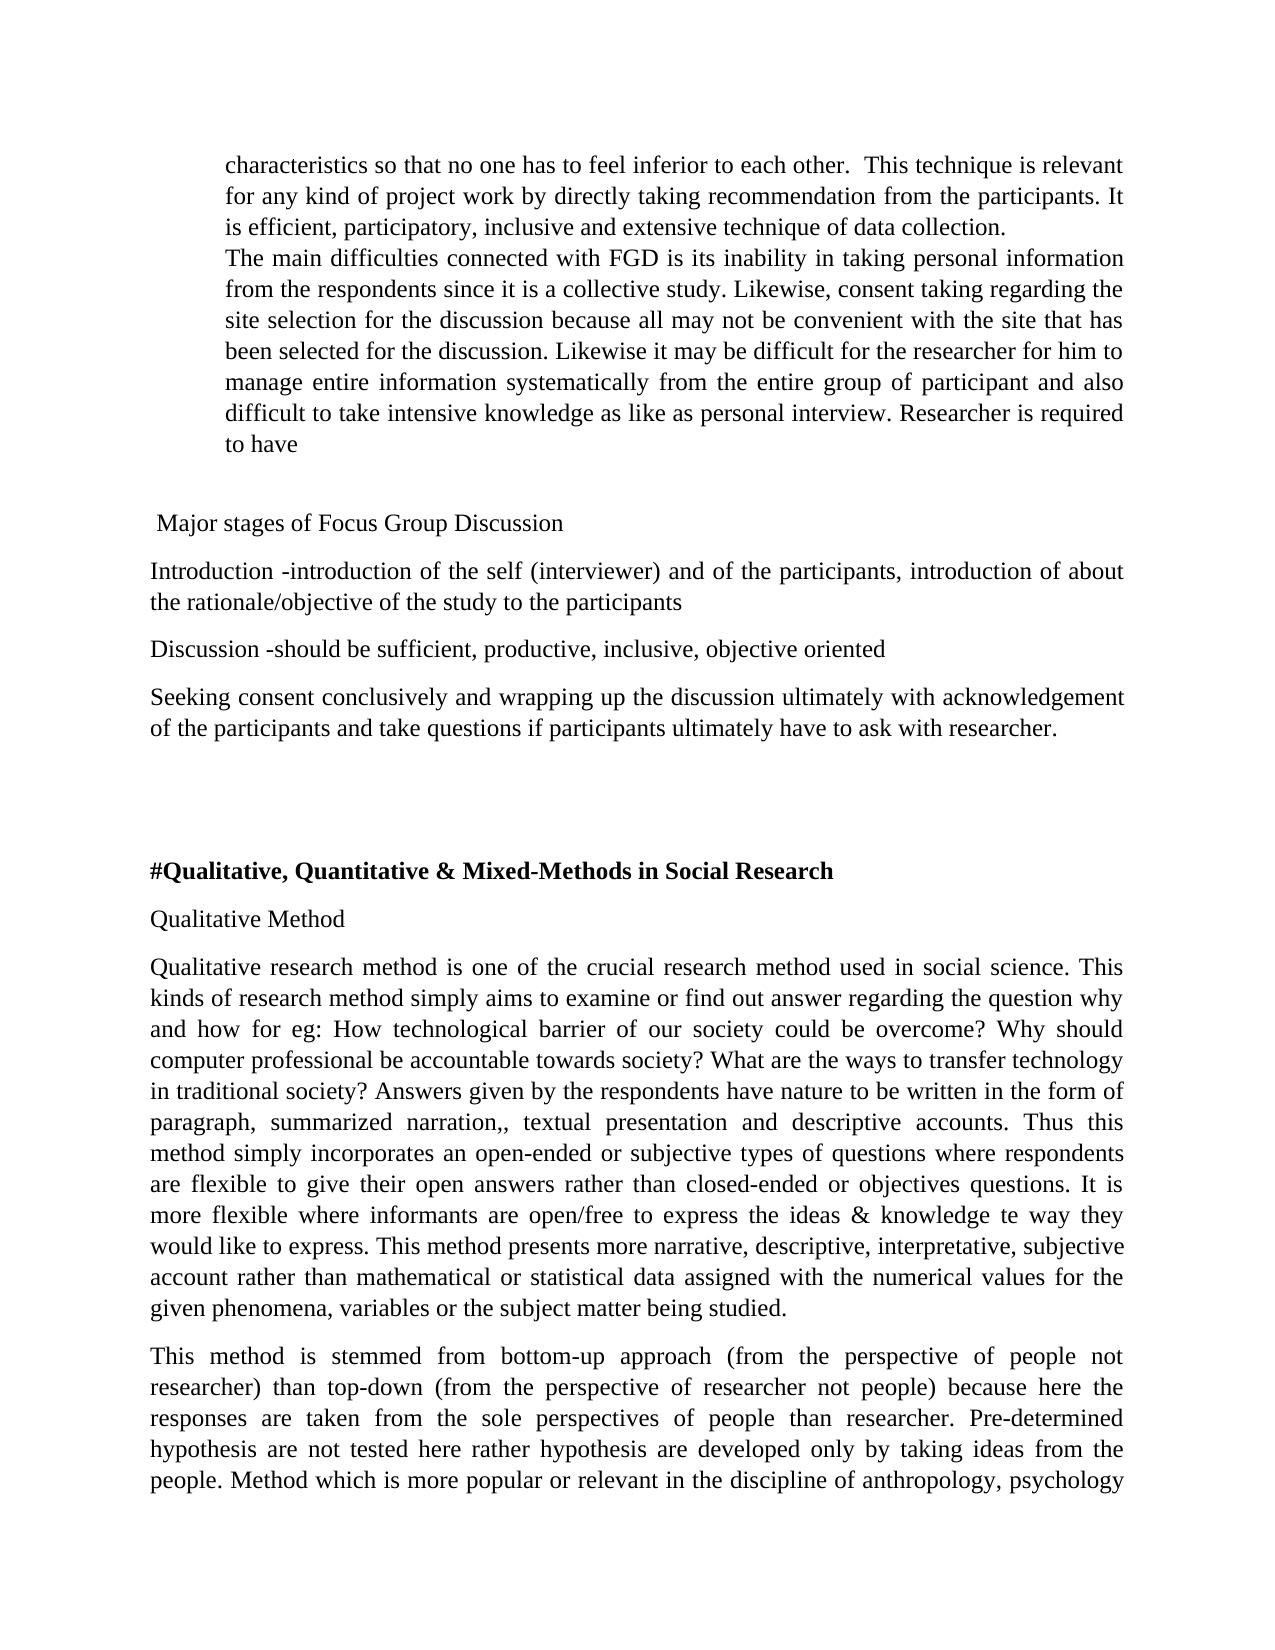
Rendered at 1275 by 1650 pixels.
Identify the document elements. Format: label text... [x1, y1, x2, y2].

text Major stages of Focus Group Discussion [150, 508, 1125, 537]
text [150, 1341, 1125, 1494]
text Discussion -should be sufficient, productive, inclusive, objective oriented [150, 634, 1125, 663]
text Qualitative Method [150, 904, 1125, 933]
text Qualitative research method is one of the crucial research method used in social science. This kinds of research method simply aims to examine or find out answer regarding the question why and how for eg: How technological barrier of our society could be overcome? Why should computer professional be accountable towards society? What are the ways to transfer technology in traditional society? Answers given by the respondents have nature to be written in the form of paragraph, summarized narration,, textual presentation and descriptive accounts. Thus this method simply incorporates an open-ended or subjective types of questions where respondents are flexible to give their open answers rather than closed-ended or objectives questions. It is more flexible where informants are open/free to express the ideas & knowledge te way they would like to express. This method presents more narrative, descriptive, interpretative, subjective account rather than mathematical or statistical data assigned with the numerical values for the given phenomena, variables or the subject matter being studied. [150, 952, 1125, 1322]
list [225, 150, 1125, 241]
text #Qualitative, Quantitative & Mixed-Methods in Social Research [150, 856, 1125, 885]
text Introduction -introduction of the self (interviewer) and of the participants, introduction of about the rationale/objective of the study to the participants [150, 556, 1125, 616]
list The main difficulties connected with FGD is its inability in taking personal information from the respondents since it is a collective study. Likewise, consent taking regarding the site selection for the discussion because all may not be convenient with the site that has been selected for the discussion. Likewise it may be difficult for the researcher for him to manage entire information systematically from the entire group of participant and also difficult to take intensive knowledge as like as personal interview. Researcher is required to have [225, 243, 1125, 458]
text Seeking consent conclusively and wrapping up the discussion ultimately with acknowledgement of the participants and take questions if participants ultimately have to ask with researcher. [150, 682, 1125, 742]
